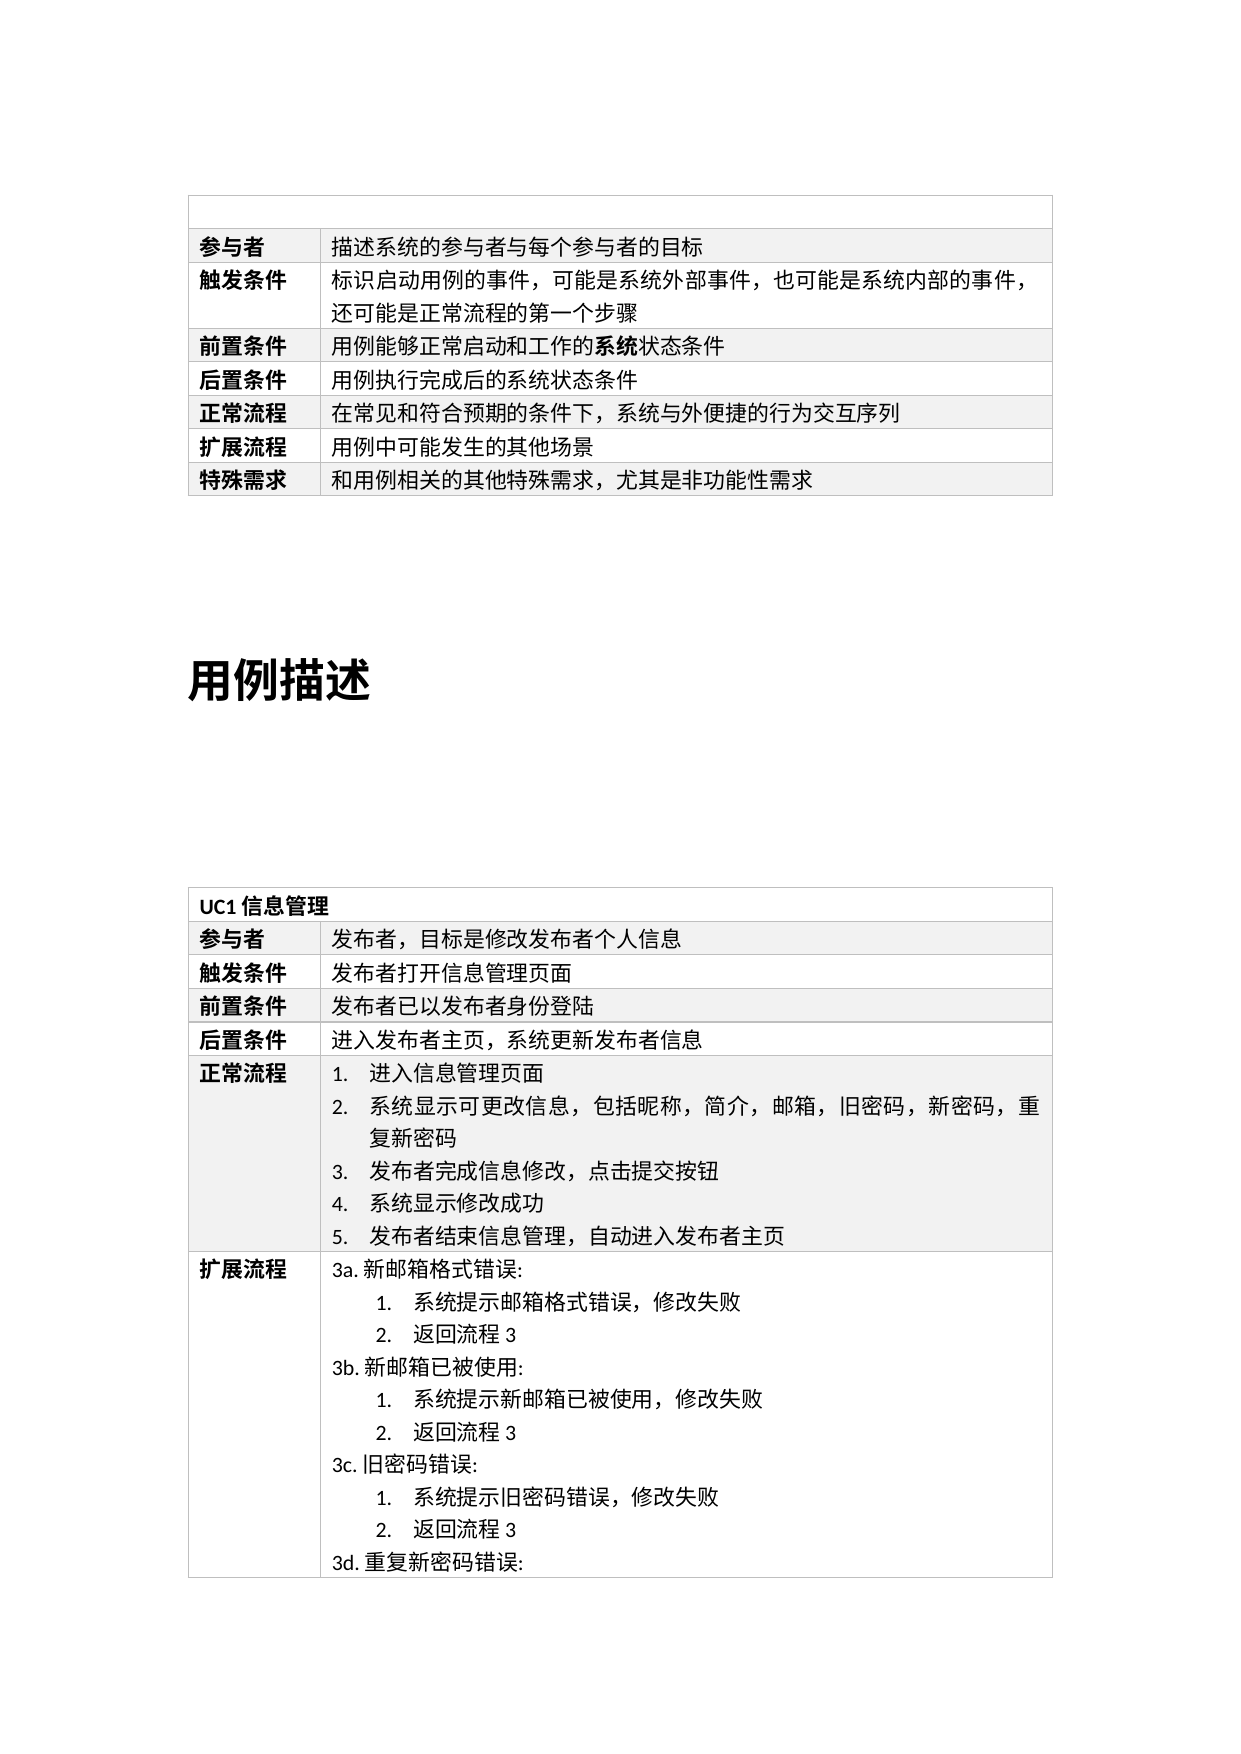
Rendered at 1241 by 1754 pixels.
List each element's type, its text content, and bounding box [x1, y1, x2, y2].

table_cell 扩展流程 [189, 429, 320, 462]
table_cell 在常见和符合预期的条件下，系统与外便捷的行为交互序列 [321, 396, 1052, 428]
table_cell 前置条件 [189, 989, 320, 1021]
table_cell 正常流程 [189, 1056, 320, 1251]
table_cell 用例能够正常启动和工作的系统状态条件 [321, 329, 1052, 361]
table_cell 和用例相关的其他特殊需求，尤其是非功能性需求 [321, 463, 1052, 495]
table_cell 特殊需求 [189, 463, 320, 495]
table_cell 后置条件 [189, 1023, 320, 1055]
table_cell 扩展流程 [189, 1252, 320, 1577]
subtitle 用例描述 [187, 629, 1053, 727]
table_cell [321, 1252, 1052, 1577]
table_cell 参与者 [189, 922, 320, 954]
table_cell 发布者打开信息管理页面 [321, 955, 1052, 988]
table_cell 描述系统的参与者与每个参与者的目标 [321, 229, 1052, 262]
table_cell 用例中可能发生的其他场景 [321, 429, 1052, 462]
table_header [189, 196, 1052, 228]
table_cell 发布者，目标是修改发布者个人信息 [321, 922, 1052, 954]
table_cell 用例执行完成后的系统状态条件 [321, 362, 1052, 395]
table_cell 触发条件 [189, 263, 320, 328]
table_cell 进入信息管理页面 系统显示可更改信息，包括昵称，简介，邮箱，旧密码，新密码，重复新密码 发布者完成信息修改，点击提交按钮 系统显示修改成功 发布者结束信息管理，自动进入发布者主页 [321, 1056, 1052, 1251]
table_cell 后置条件 [189, 362, 320, 395]
table_cell 正常流程 [189, 396, 320, 428]
table_cell 标识启动用例的事件，可能是系统外部事件，也可能是系统内部的事件，还可能是正常流程的第一个步骤 [321, 263, 1052, 328]
table_cell 发布者已以发布者身份登陆 [321, 989, 1052, 1021]
table_cell 前置条件 [189, 329, 320, 361]
table_cell 参与者 [189, 229, 320, 262]
table_cell 进入发布者主页，系统更新发布者信息 [321, 1023, 1052, 1055]
table_cell 触发条件 [189, 955, 320, 988]
table_header UC1 信息管理 [189, 888, 1052, 921]
